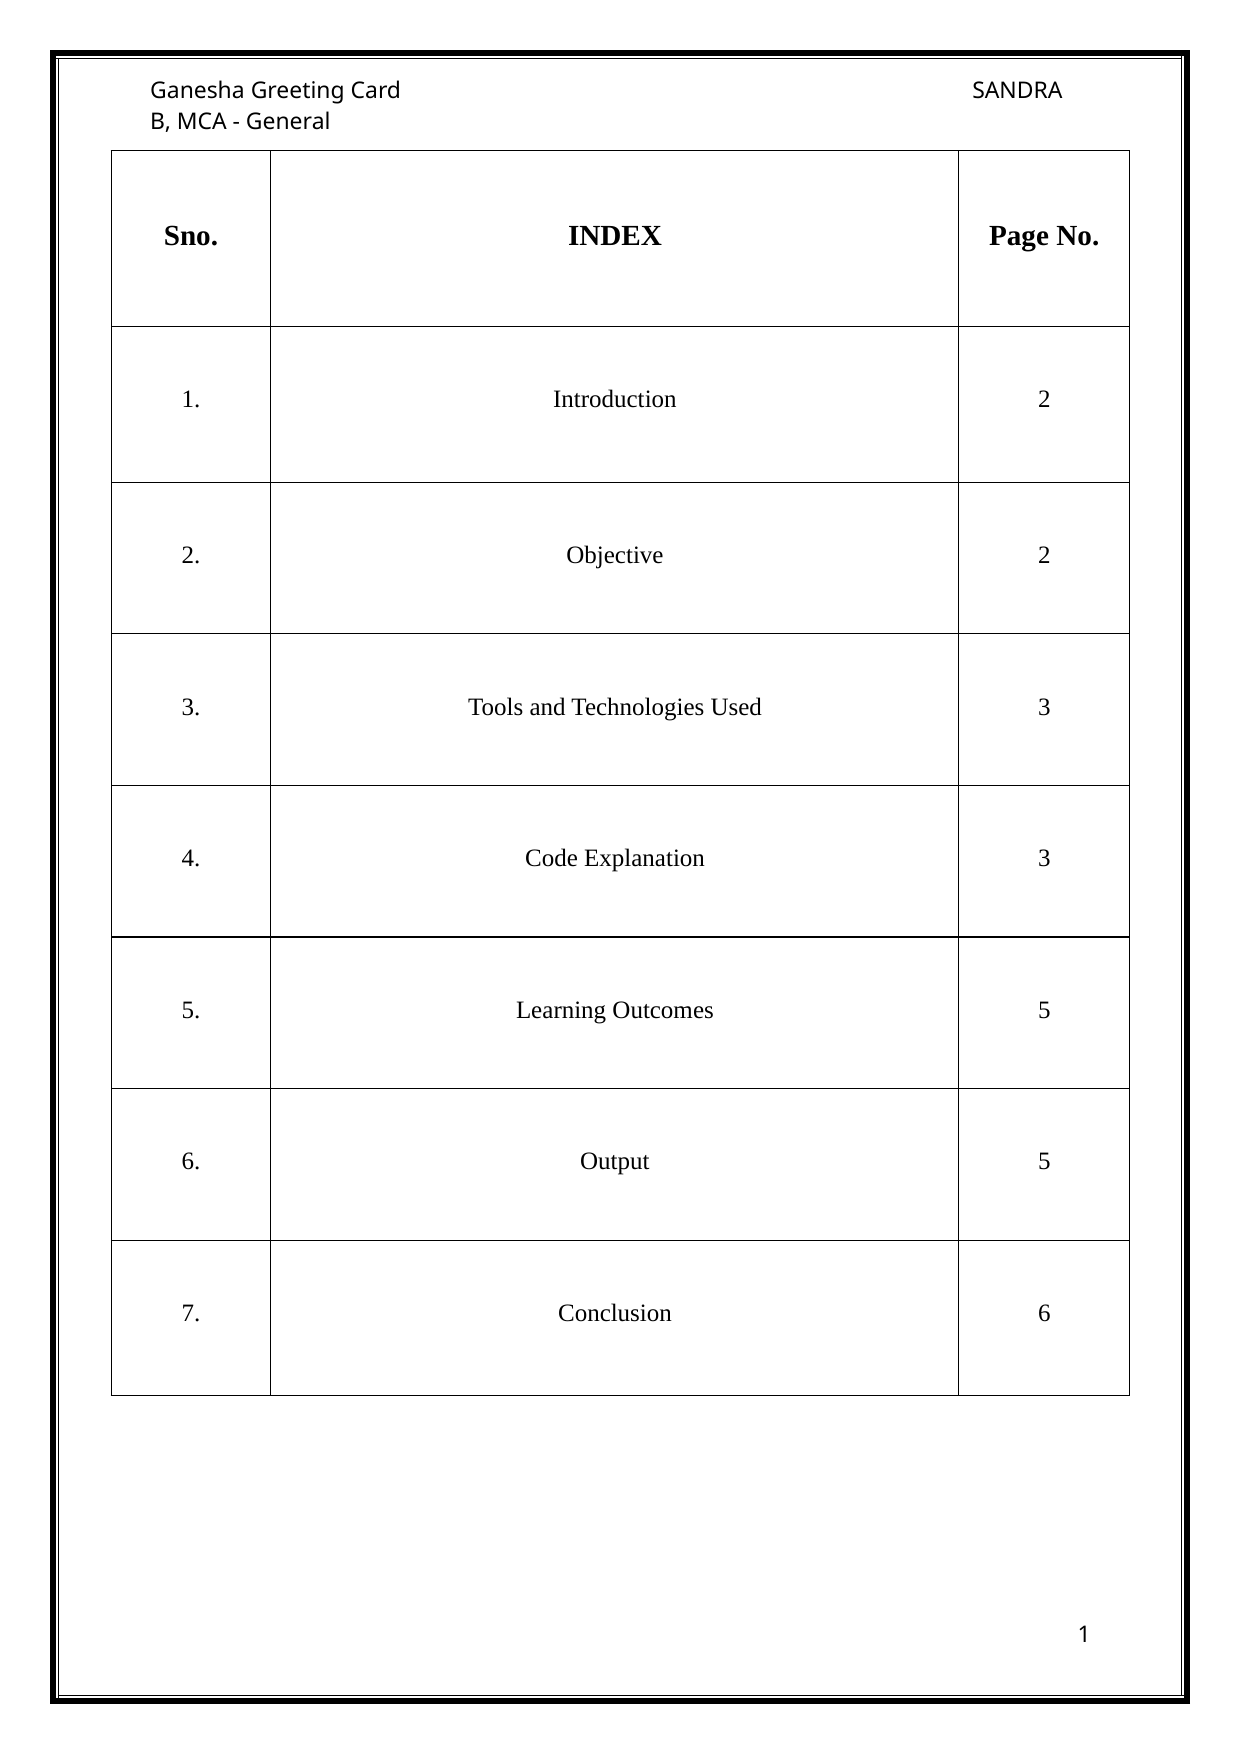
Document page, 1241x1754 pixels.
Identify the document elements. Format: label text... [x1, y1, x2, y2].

table_cell 1. [112, 327, 270, 482]
table_cell 3 [959, 786, 1129, 936]
table_cell 4. [112, 786, 270, 936]
table_cell 6 [959, 1241, 1129, 1395]
table_cell 7. [112, 1241, 270, 1395]
table_cell 2 [959, 327, 1129, 482]
table_cell 2 [959, 483, 1129, 633]
table_cell Output [271, 1089, 958, 1239]
table_cell Learning Outcomes [271, 938, 958, 1088]
table_header Sno. [112, 151, 270, 326]
table_cell 5 [959, 938, 1129, 1088]
table_cell 3 [959, 634, 1129, 785]
table_cell 2. [112, 483, 270, 633]
table_header Page No. [959, 151, 1129, 326]
table_cell Conclusion [271, 1241, 958, 1395]
table_cell Tools and Technologies Used [271, 634, 958, 785]
table_cell 6. [112, 1089, 270, 1239]
table_cell Code Explanation [271, 786, 958, 936]
table_header INDEX [271, 151, 958, 326]
table_cell Introduction [271, 327, 958, 482]
table_cell 3. [112, 634, 270, 785]
table_cell Objective [271, 483, 958, 633]
table_cell 5 [959, 1089, 1129, 1239]
table_cell 5. [112, 938, 270, 1088]
